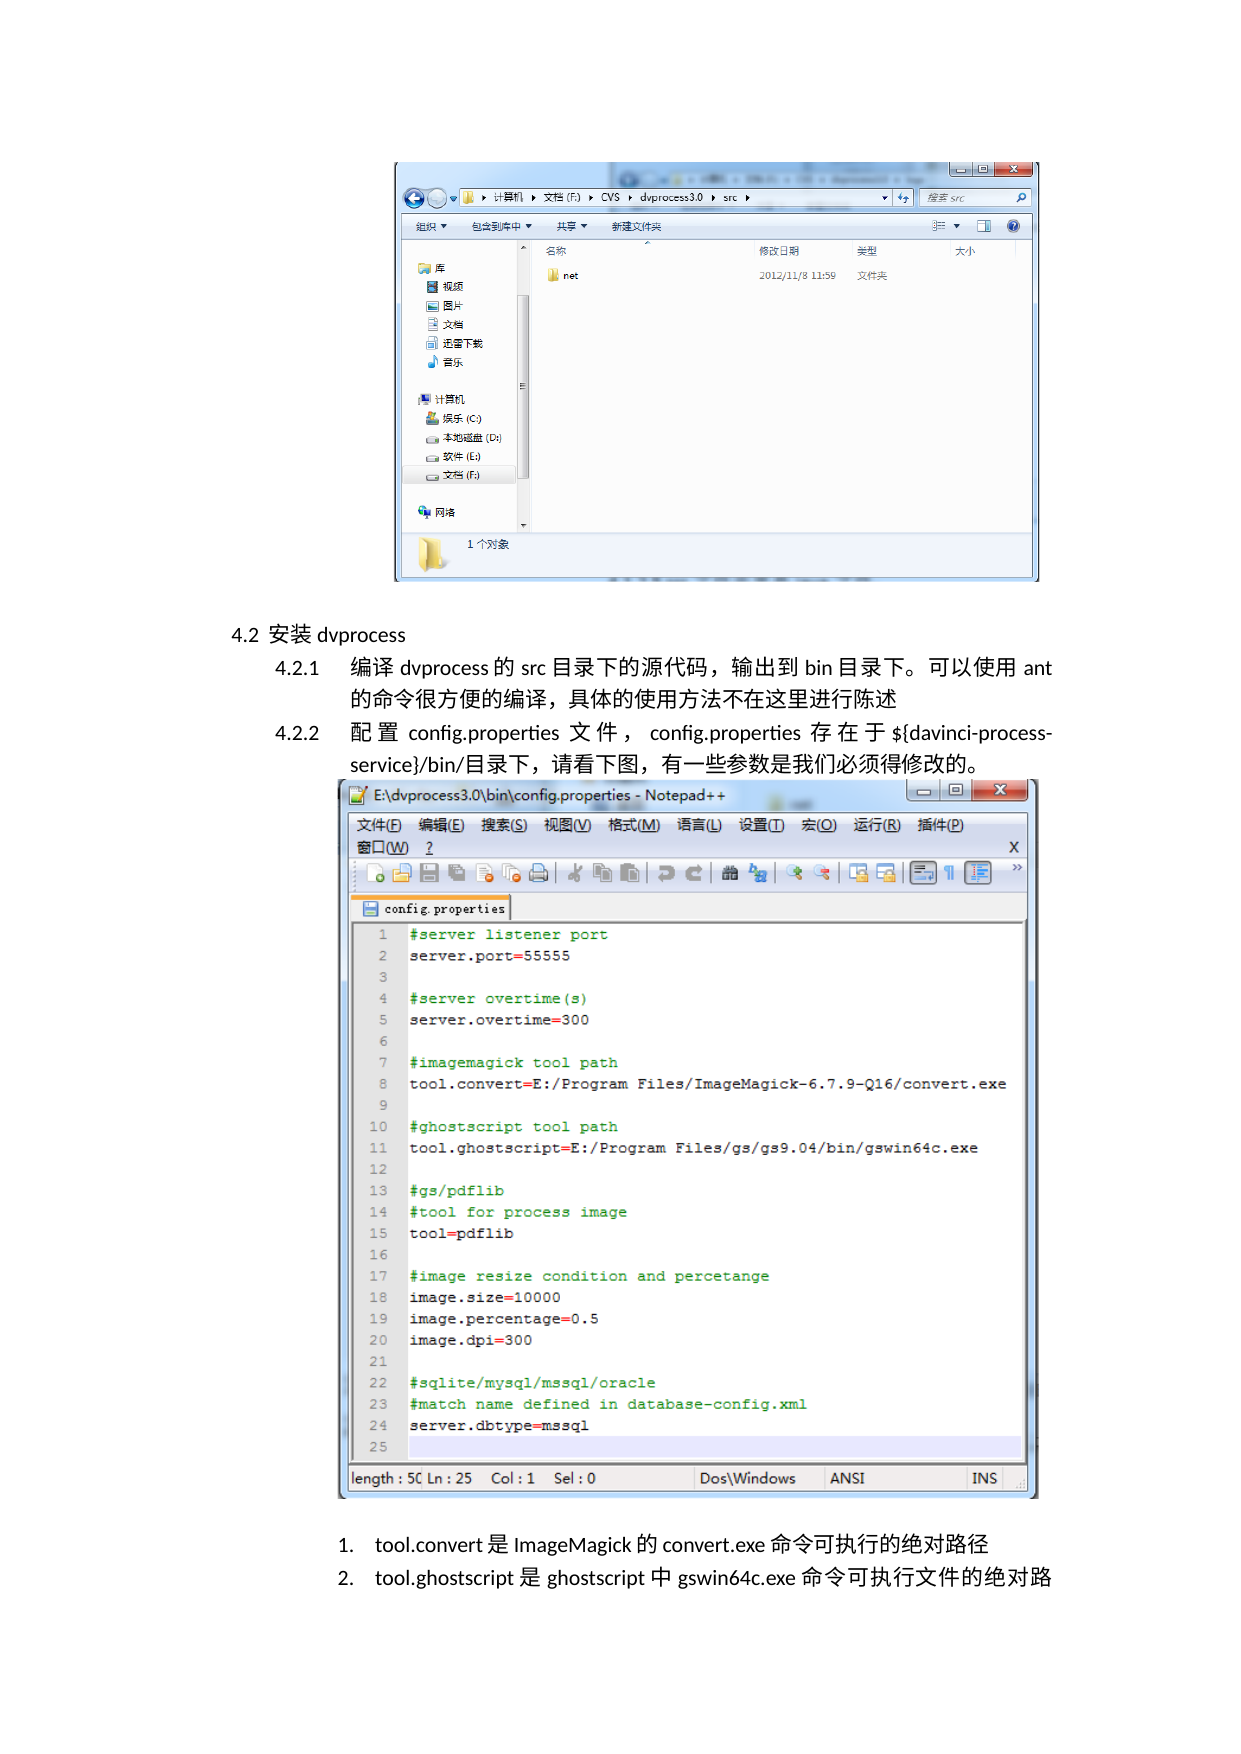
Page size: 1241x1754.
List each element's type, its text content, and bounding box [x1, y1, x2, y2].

list tool.convert是ImageMagick的convert.exe命令可执行的绝对路径 [337, 1527, 1053, 1559]
list 编译dvprocess的src目录下的源代码，输出到bin目录下。可以使用ant的命令很方便的编译，具体的使用方法不在这里进行陈述 [275, 649, 1053, 714]
picture [337, 779, 1039, 1499]
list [337, 1559, 1053, 1592]
list 配置config.properties文件，config.properties存在于${davinci-process-service}/bin/目录下，请看下图，有一些参数是我们必须得修改的。 [275, 714, 1053, 779]
list 安装dvprocess [231, 617, 1053, 649]
picture [393, 162, 1040, 582]
